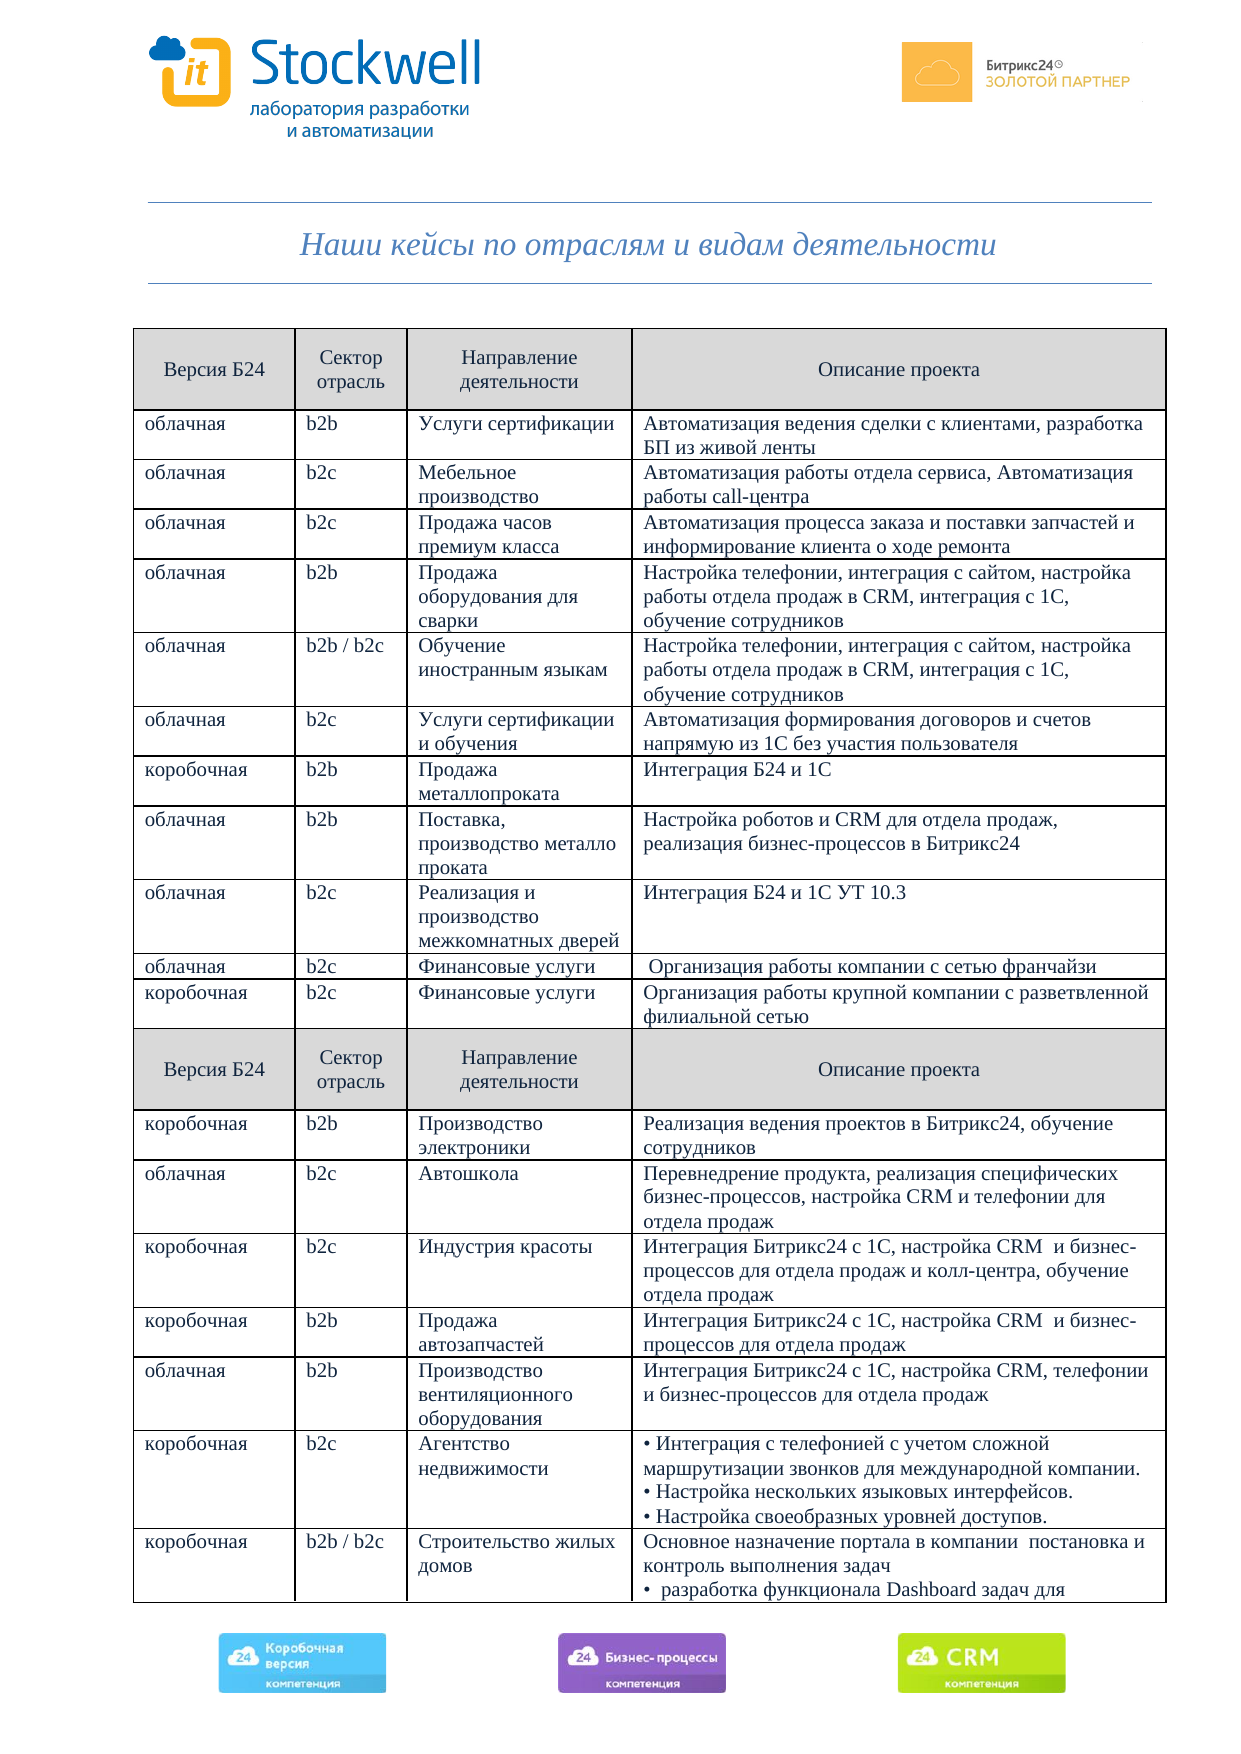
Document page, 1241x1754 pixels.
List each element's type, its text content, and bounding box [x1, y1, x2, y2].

table_cell Услуги сертификации и обучения [408, 707, 631, 755]
picture [558, 1633, 726, 1693]
table_cell коробочная [134, 1234, 294, 1306]
table_cell b2b [296, 411, 406, 459]
table_cell b2b [296, 560, 406, 632]
table_cell Услуги сертификации [408, 411, 631, 459]
table_cell Интеграция Битрикс24 с 1С, настройка CRM, телефонии и бизнес-процессов для отдела продаж [633, 1358, 1165, 1430]
table_cell Направление деятельности [408, 1029, 631, 1109]
table_cell b2b / b2c [296, 1529, 406, 1601]
table_cell Обучение иностранным языкам [408, 633, 631, 706]
table_cell Описание проекта [633, 1029, 1165, 1109]
table_header Описание проекта [633, 329, 1165, 409]
table_cell облачная [134, 633, 294, 706]
picture [897, 1633, 1066, 1693]
table_header Направление деятельности [408, 329, 631, 409]
table_cell Индустрия красоты [408, 1234, 631, 1306]
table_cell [408, 1529, 631, 1601]
picture [901, 42, 1143, 102]
table_cell b2b [296, 1308, 406, 1356]
table_cell Интеграция Б24 и 1С УТ 10.3 [633, 880, 1165, 952]
table_cell Продажа часов премиум класса [408, 510, 631, 558]
table_cell Перевнедрение продукта, реализация специфических бизнес-процессов, настройка CRM и телефонии для отдела продаж [633, 1161, 1165, 1233]
table_cell • Интеграция с телефонией с учетом сложной маршрутизации звонков для международной компании. • Настройка нескольких языковых интерфейсов. • Настройка своеобразных уровней доступов. [633, 1431, 1165, 1528]
picture [147, 29, 485, 139]
table_cell облачная [134, 880, 294, 952]
table_cell Сектор отрасль [296, 1029, 406, 1109]
table_cell Продажа автозапчастей [408, 1308, 631, 1356]
table_cell Поставка, производство металлопроката [408, 807, 631, 879]
table_cell Интеграция Б24 и 1С [633, 757, 1165, 805]
table_cell облачная [134, 411, 294, 459]
table_cell коробочная [134, 1111, 294, 1159]
table_cell b2c [296, 954, 406, 978]
table_cell Автошкола [408, 1161, 631, 1233]
picture [218, 1633, 387, 1693]
table_cell Автоматизация работы отдела сервиса, Автоматизация работы call-центра [633, 460, 1165, 508]
table_cell Мебельное производство [408, 460, 631, 508]
table_cell b2c [296, 880, 406, 952]
table_cell облачная [134, 560, 294, 632]
table_cell Версия Б24 [134, 1029, 294, 1109]
table_cell Продажа оборудования для сварки [408, 560, 631, 632]
table_cell b2c [296, 980, 406, 1028]
table_cell Интеграция Битрикс24 с 1С, настройка CRM и бизнес-процессов для отдела продаж [633, 1308, 1165, 1356]
table_cell Агентство недвижимости [408, 1431, 631, 1528]
table_cell b2c [296, 1161, 406, 1233]
table_cell Интеграция Битрикс24 с 1С, настройка CRM и бизнес-процессов для отдела продаж и колл-центра, обучение отдела продаж [633, 1234, 1165, 1306]
table_cell Продажа металлопроката [408, 757, 631, 805]
table_cell b2b [296, 1358, 406, 1430]
table_cell Организация работы крупной компании с разветвленной филиальной сетью [633, 980, 1165, 1028]
table_cell b2b [296, 1111, 406, 1159]
table_cell Производство вентиляционного оборудования [408, 1358, 631, 1430]
table_cell коробочная [134, 757, 294, 805]
table_header Версия Б24 [134, 329, 294, 409]
table_cell b2c [296, 1431, 406, 1528]
table_cell Настройка телефонии, интеграция с сайтом, настройка работы отдела продаж в CRM, интеграция с 1С, обучение сотрудников [633, 633, 1165, 706]
table_cell Финансовые услуги [408, 980, 631, 1028]
table_cell Автоматизация ведения сделки с клиентами, разработка БП из живой ленты [633, 411, 1165, 459]
table_cell Настройка телефонии, интеграция с сайтом, настройка работы отдела продаж в CRM, интеграция с 1С, обучение сотрудников [633, 560, 1165, 632]
table_cell облачная [134, 807, 294, 879]
table_cell Финансовые услуги [408, 954, 631, 978]
table_cell облачная [134, 1358, 294, 1430]
table_cell коробочная [134, 980, 294, 1028]
table_cell b2b [296, 757, 406, 805]
text Наши кейсы по отраслям и видам деятельности [148, 203, 1152, 283]
table_cell b2b [296, 807, 406, 879]
table_cell коробочная [134, 1431, 294, 1528]
table_cell коробочная [134, 1308, 294, 1356]
table_cell облачная [134, 954, 294, 978]
table_cell b2c [296, 707, 406, 755]
table_cell Производство электроники [408, 1111, 631, 1159]
table_cell b2c [296, 510, 406, 558]
table_cell Реализация ведения проектов в Битрикс24, обучение сотрудников [633, 1111, 1165, 1159]
table_cell b2b / b2c [296, 633, 406, 706]
table_cell b2c [296, 1234, 406, 1306]
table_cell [633, 1529, 1165, 1601]
table_cell Автоматизация процесса заказа и поставки запчастей и информирование клиента о ходе ремонта [633, 510, 1165, 558]
table_cell облачная [134, 510, 294, 558]
table_cell облачная [134, 707, 294, 755]
table_cell Автоматизация формирования договоров и счетов напрямую из 1С без участия пользователя [633, 707, 1165, 755]
table_cell облачная [134, 1161, 294, 1233]
table_cell b2c [296, 460, 406, 508]
table_header Сектор отрасль [296, 329, 406, 409]
table_cell Настройка роботов и CRM для отдела продаж, реализация бизнес-процессов в Битрикс24 [633, 807, 1165, 879]
table_cell облачная [134, 460, 294, 508]
table_cell коробочная [134, 1529, 294, 1601]
table_cell Организация работы компании с сетью франчайзи [633, 954, 1165, 978]
table_cell Реализация и производство межкомнатных дверей [408, 880, 631, 952]
